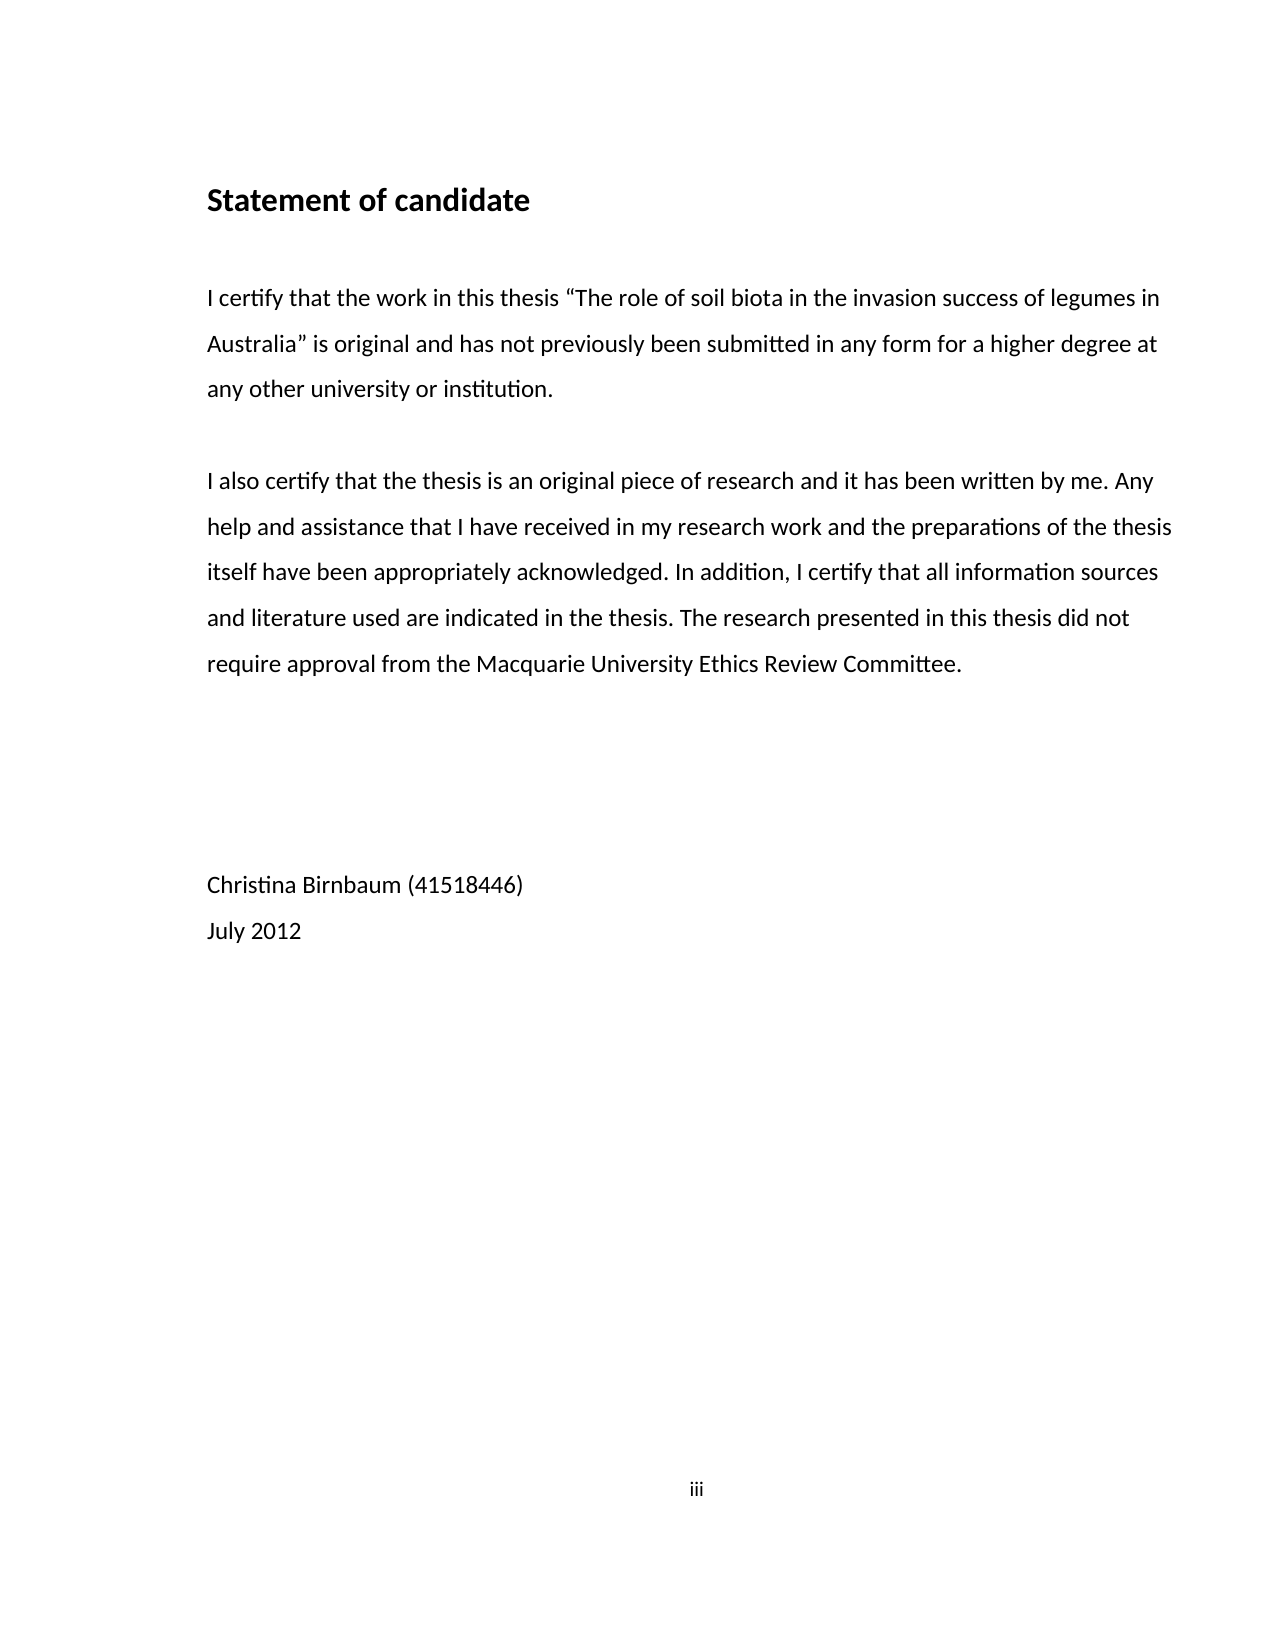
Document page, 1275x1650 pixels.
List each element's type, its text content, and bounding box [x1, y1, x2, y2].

text July 2012 [207, 915, 1186, 945]
text Statement of candidate [207, 179, 1186, 220]
text I certify that the work in this thesis “The role of soil biota in the invasion success of legumes in Australia” is original and has not previously been submitted in any form for a higher degree at any other university or institution. [207, 282, 1186, 404]
text Christina Birnbaum (41518446) [207, 869, 1186, 900]
text I also certify that the thesis is an original piece of research and it has been written by me. Any help and assistance that I have received in my research work and the preparations of the thesis itself have been appropriately acknowledged. In addition, I certify that all information sources and literature used are indicated in the thesis. The research presented in this thesis did not require approval from the Macquarie University Ethics Review Committee. [207, 465, 1186, 678]
